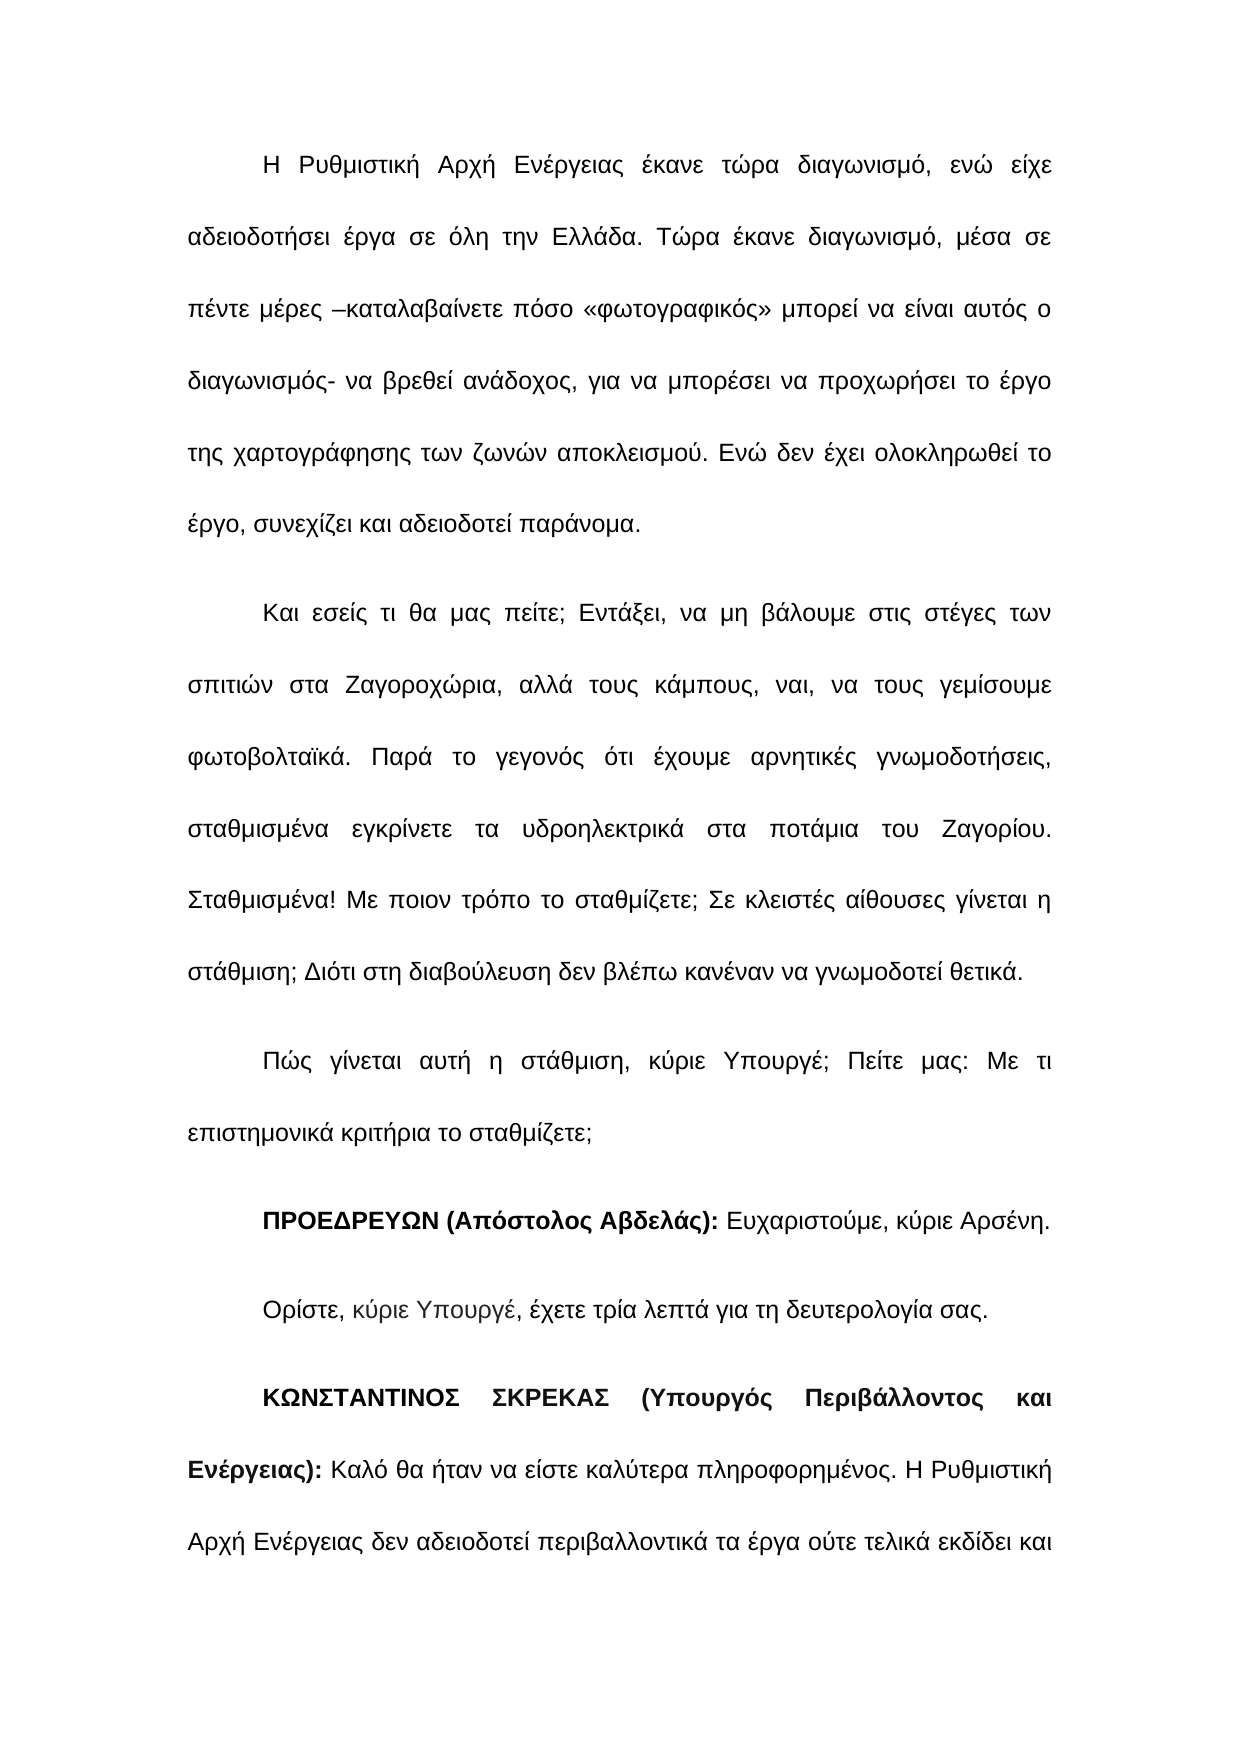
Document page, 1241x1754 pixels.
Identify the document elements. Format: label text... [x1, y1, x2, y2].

text ΠΡΟΕΔΡΕΥΩΝ (Απόστολος Αβδελάς): Ευχαριστούμε, κύριε Αρσένη. [187, 1206, 1053, 1235]
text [187, 1383, 1053, 1556]
text Πώς γίνεται αυτή η στάθμιση, κύριε Υπουργέ; Πείτε μας: Με τι επιστημονικά κριτήρια το σταθμίζετε; [187, 1046, 1053, 1146]
text Ορίστε, κύριε Υπουργέ, έχετε τρία λεπτά για τη δευτερολογία σας. [187, 1295, 1053, 1323]
text Και εσείς τι θα μας πείτε; Εντάξει, να μη βάλουμε στις στέγες των σπιτιών στα Ζαγοροχώρια, αλλά τους κάμπους, ναι, να τους γεμίσουμε φωτοβολταϊκά. Παρά το γεγονός ότι έχουμε αρνητικές γνωμοδοτήσεις, σταθμισμένα εγκρίνετε τα υδροηλεκτρικά στα ποτάμια του Ζαγορίου. Σταθμισμένα! Με ποιον τρόπο το σταθμίζετε; Σε κλειστές αίθουσες γίνεται η στάθμιση; Διότι στη διαβούλευση δεν βλέπω κανέναν να γνωμοδοτεί θετικά. [187, 598, 1053, 986]
text Η Ρυθμιστική Αρχή Ενέργειας έκανε τώρα διαγωνισμό, ενώ είχε αδειοδοτήσει έργα σε όλη την Ελλάδα. Τώρα έκανε διαγωνισμό, μέσα σε πέντε μέρες –καταλαβαίνετε πόσο «φωτογραφικός» μπορεί να είναι αυτός ο διαγωνισμός- να βρεθεί ανάδοχος, για να μπορέσει να προχωρήσει το έργο της χαρτογράφησης των ζωνών αποκλεισμού. Ενώ δεν έχει ολοκληρωθεί το έργο, συνεχίζει και αδειοδοτεί παράνομα. [187, 150, 1053, 538]
